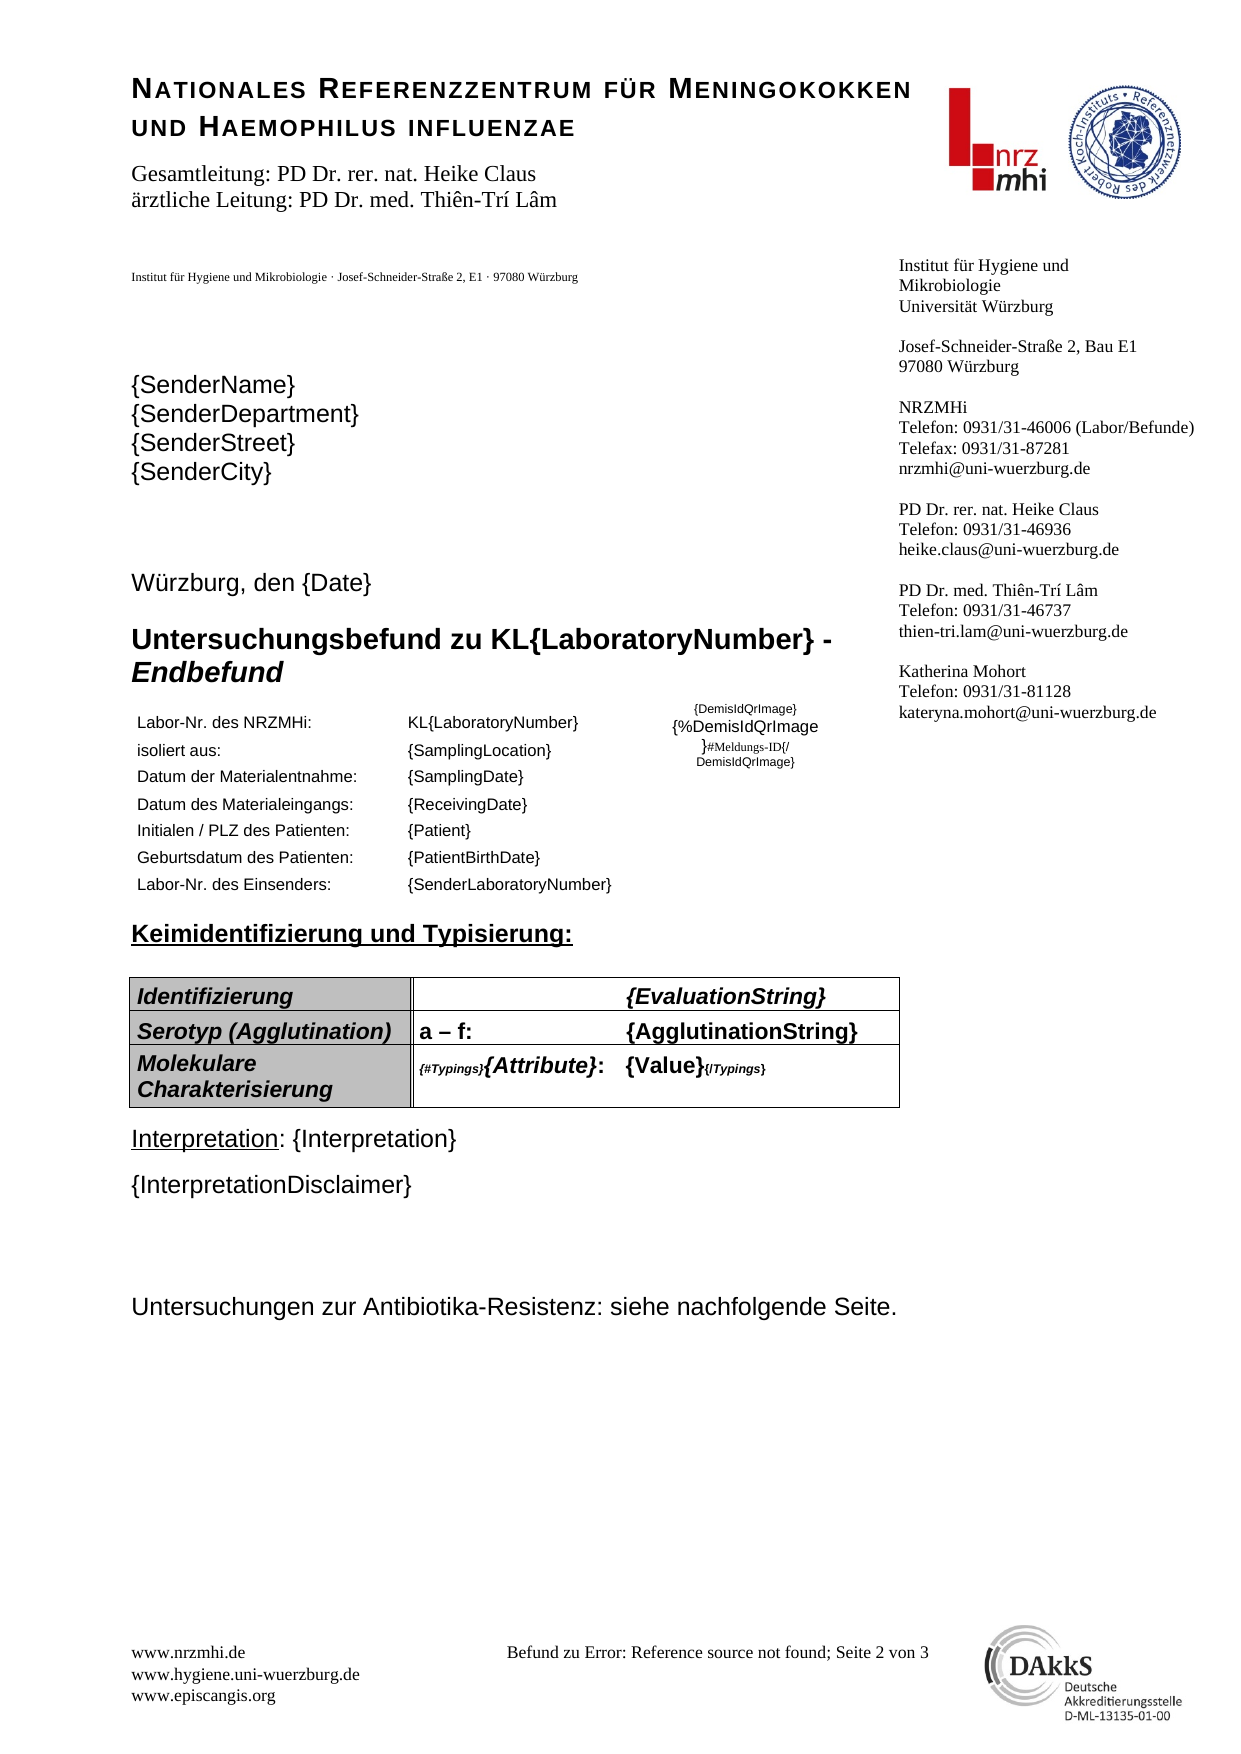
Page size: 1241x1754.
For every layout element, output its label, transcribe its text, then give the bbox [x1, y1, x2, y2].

table_cell {SamplingDate} [400, 760, 825, 786]
table_cell {SenderLaboratoryNumber} [400, 868, 825, 894]
text Keimidentifizierung und Typisierung: [131, 919, 1093, 977]
picture [1068, 85, 1181, 199]
text Würzburg, den {Date} [131, 568, 1093, 597]
text {SenderDepartment} [131, 399, 1093, 428]
table_cell Labor-Nr. des Einsenders: [130, 868, 400, 894]
table_cell Molekulare Charakterisierung [130, 1045, 410, 1107]
table_cell a – f: [414, 1011, 619, 1044]
text {InterpretationDisclaimer} [131, 1170, 1093, 1198]
table_cell {AgglutinationString} [619, 1011, 899, 1044]
table_header [414, 978, 619, 1010]
table_cell Serotyp (Agglutination) [130, 1011, 410, 1044]
table_header Labor-Nr. des NRZMHi: [130, 706, 400, 732]
table_cell [414, 1045, 899, 1107]
text {SenderName} [131, 371, 1093, 399]
table_cell Initialen / PLZ des Patienten: [130, 814, 400, 840]
table_header KL{LaboratoryNumber} [400, 706, 825, 732]
table_cell {ReceivingDate} [400, 786, 825, 813]
text Interpretation: {Interpretation} [131, 1124, 1093, 1153]
table_cell isoliert aus: [130, 733, 400, 759]
text {SenderCity} [131, 457, 1093, 486]
picture [967, 1608, 1199, 1740]
text Untersuchungen zur Antibiotika-Resistenz: siehe nachfolgende Seite. [131, 1292, 1093, 1320]
table_cell Datum des Materialeingangs: [130, 786, 400, 813]
table_header Identifizierung [130, 978, 410, 1010]
table_header {EvaluationString} [619, 978, 899, 1010]
table_cell {Patient} [400, 814, 825, 840]
table_cell {PatientBirthDate} [400, 840, 825, 867]
text {SenderStreet} [131, 428, 1093, 457]
table_cell Datum der Materialentnahme: [130, 760, 400, 786]
table_cell {SamplingLocation} [400, 733, 825, 759]
table_cell Geburtsdatum des Patienten: [130, 840, 400, 867]
picture [933, 75, 1066, 208]
text Untersuchungsbefund zu KL{LaboratoryNumber} - Endbefund [131, 622, 845, 689]
